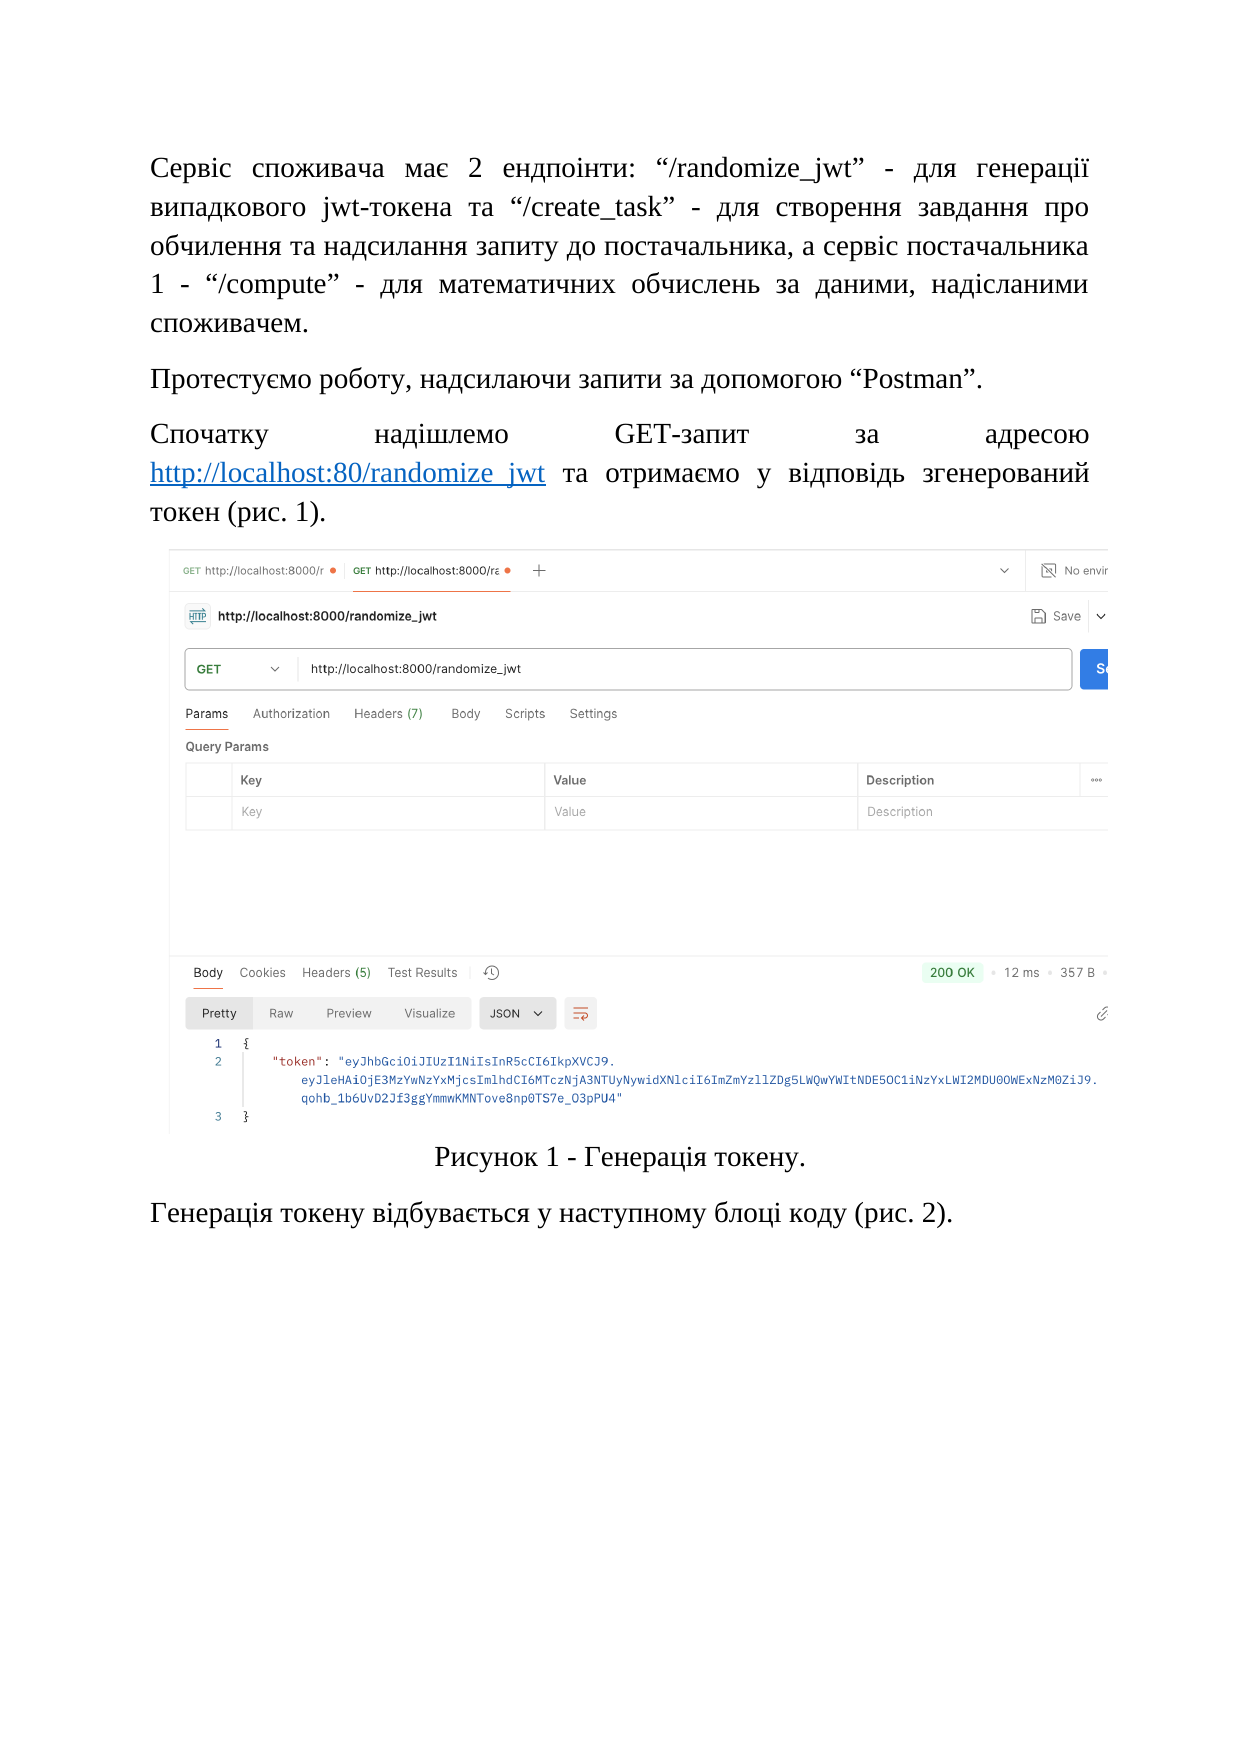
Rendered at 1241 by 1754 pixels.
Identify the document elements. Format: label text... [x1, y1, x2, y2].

text Спочатку надішлемо GET-запит за адресою http://localhost:80/randomize_jwt та отримаємо у відповідь згенерований токен (рис. 1). [150, 416, 1090, 528]
text Сервіс споживача має 2 ендпоінти: “/randomize_jwt” - для генерації випадкового jwt-токена та “/create_task” - для створення завдання про обчилення та надсилання запиту до постачальника, а сервіс постачальника 1 - “/compute” - для математичних обчислень за даними, надісланими споживачем. [150, 150, 1090, 339]
text Протестуємо роботу, надсилаючи запити за допомогою “Postman”. [150, 361, 1090, 394]
text Генерація токену відбувається у наступному блоці коду (рис. 2). [150, 1195, 1090, 1228]
text Рисунок 1 - Генерація токену. [150, 550, 1090, 1173]
